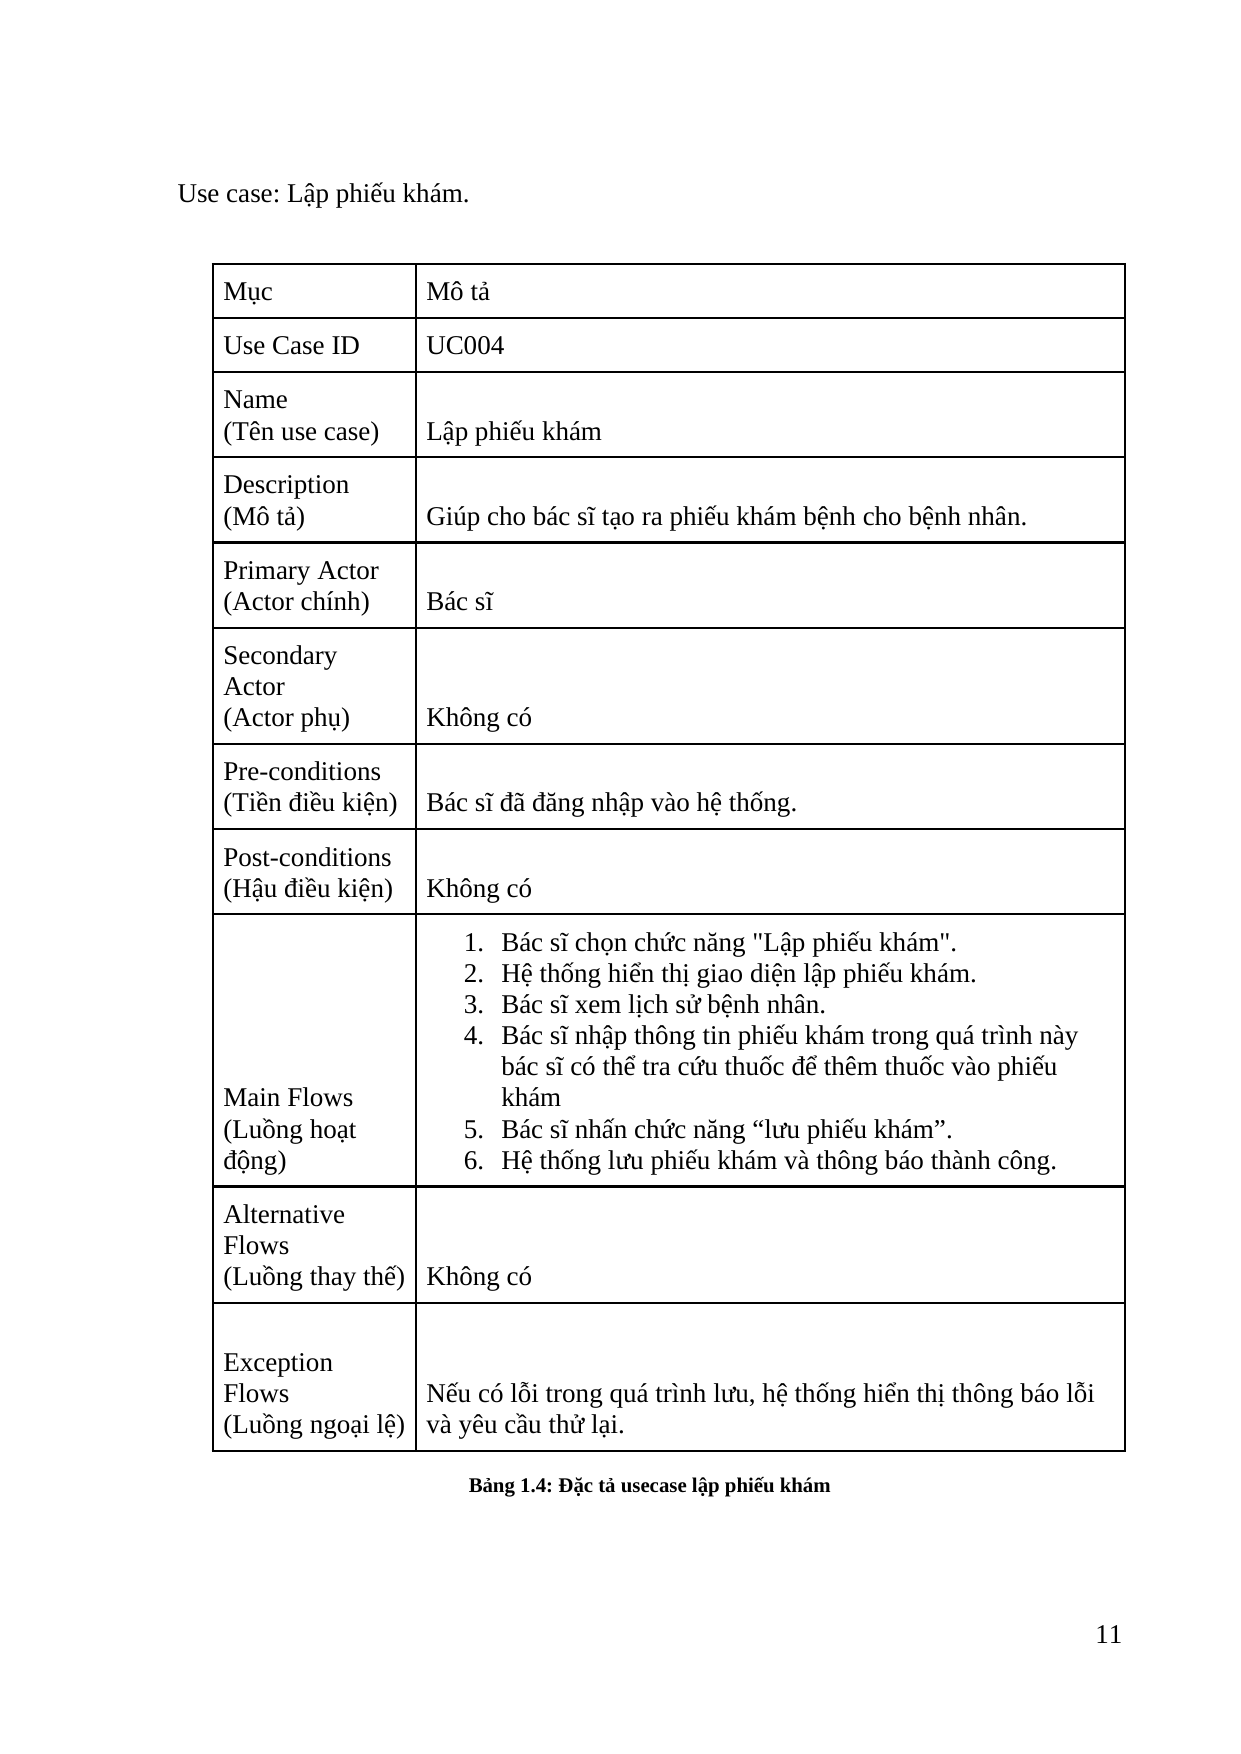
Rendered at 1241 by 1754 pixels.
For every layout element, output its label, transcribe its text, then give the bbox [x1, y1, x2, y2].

text Use case: Lập phiếu khám. [177, 177, 1122, 208]
subtitle Bảng 1.4: Đặc tả usecase lập phiếu khám [177, 1473, 1122, 1497]
